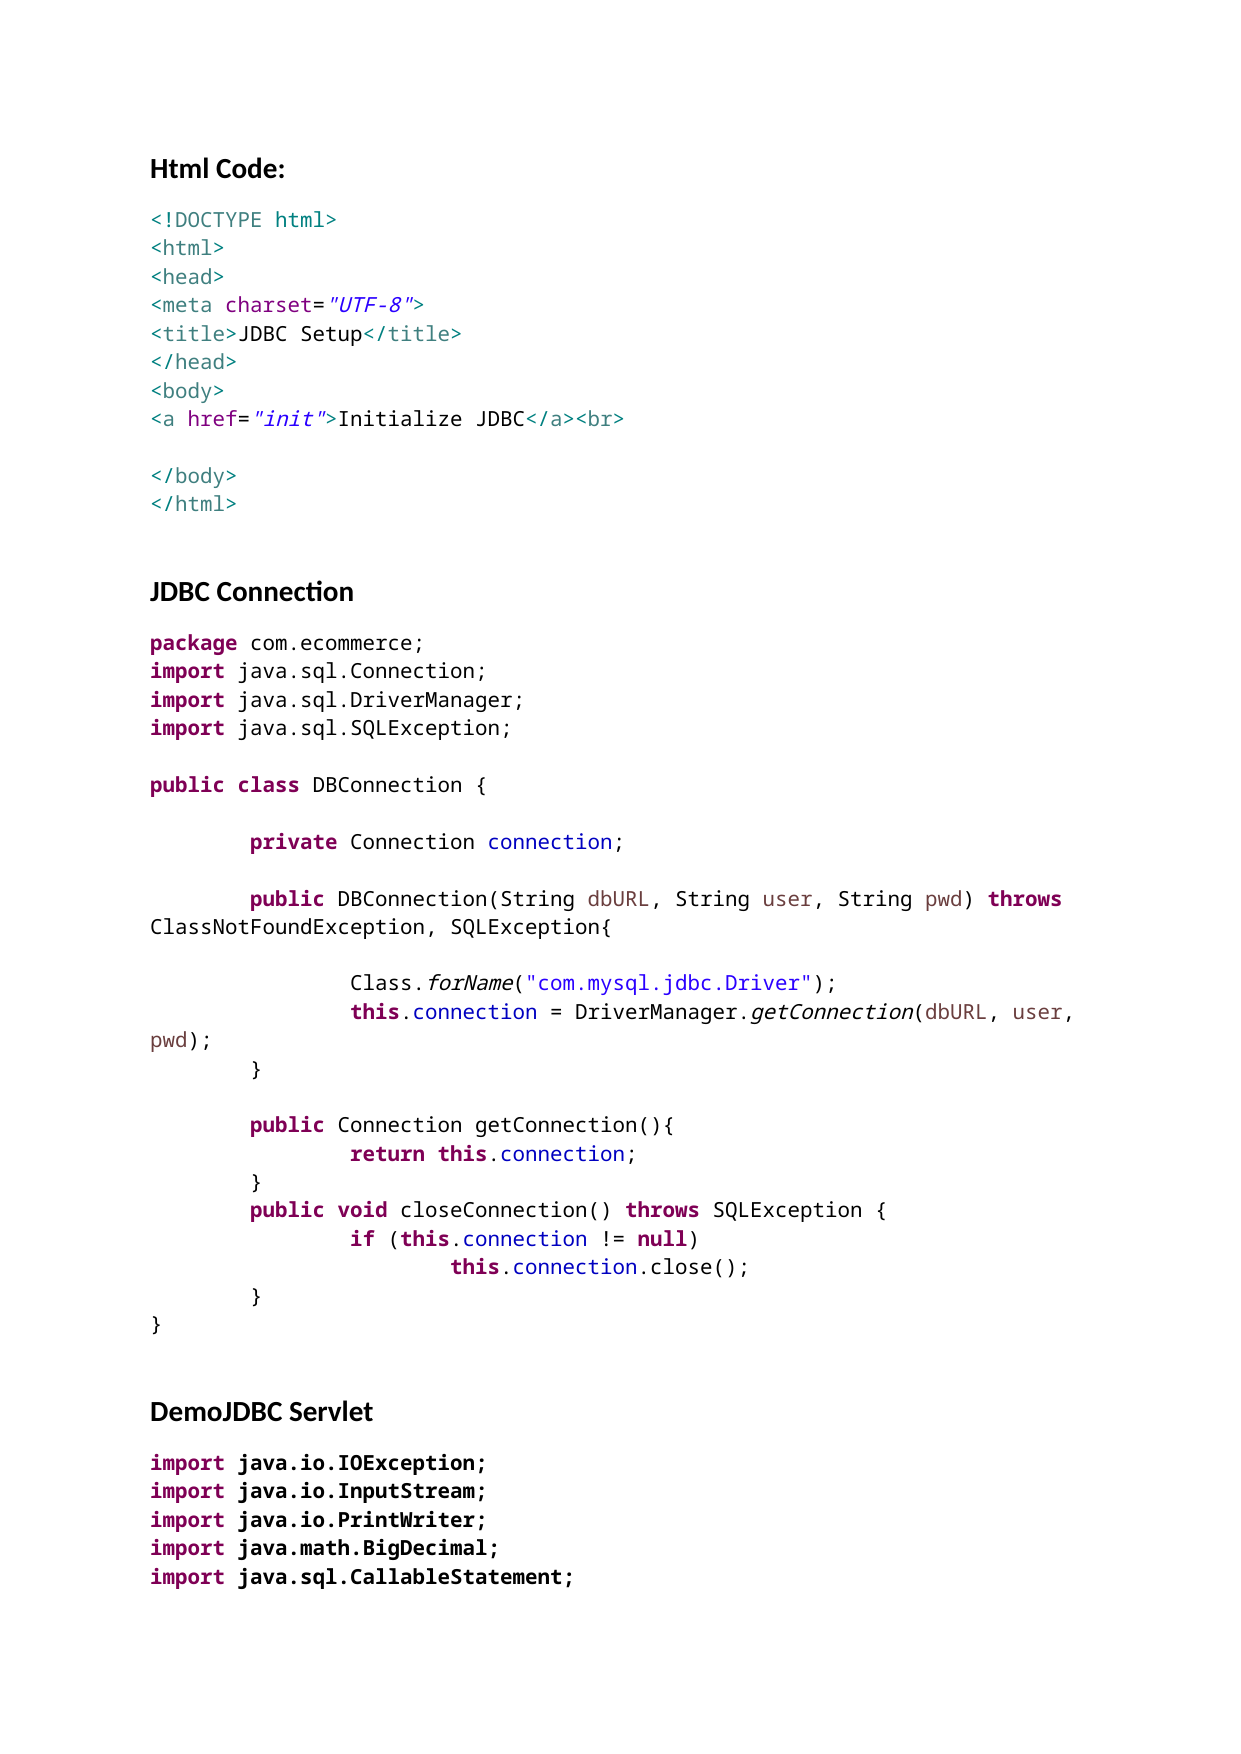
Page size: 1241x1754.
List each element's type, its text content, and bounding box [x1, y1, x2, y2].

text <body> [150, 376, 1090, 404]
text DemoJDBC Servlet [150, 1393, 1090, 1428]
text } [150, 1281, 1090, 1309]
text JDBC Connection [150, 573, 1090, 609]
text public Connection getConnection(){ [150, 1110, 1090, 1139]
text } [150, 1054, 1090, 1082]
text import java.io.PrintWriter; [150, 1505, 1090, 1533]
text Class.forName("com.mysql.jdbc.Driver"); [150, 968, 1090, 997]
text this.connection.close(); [150, 1252, 1090, 1281]
text </html> [150, 489, 1090, 518]
text import java.sql.SQLException; [150, 713, 1090, 742]
text } [150, 1167, 1090, 1196]
text import java.sql.DriverManager; [150, 685, 1090, 713]
text </body> [150, 461, 1090, 489]
text </head> [150, 347, 1090, 376]
text <meta charset="UTF-8"> [150, 290, 1090, 319]
text package com.ecommerce; [150, 628, 1090, 657]
text import java.sql.CallableStatement; [150, 1562, 1090, 1590]
text <a href="init">Initialize JDBC</a><br> [150, 404, 1090, 433]
text <html> [150, 233, 1090, 262]
text <head> [150, 262, 1090, 290]
text public class DBConnection { [150, 770, 1090, 799]
text import java.sql.Connection; [150, 657, 1090, 685]
text private Connection connection; [150, 827, 1090, 856]
text this.connection = DriverManager.getConnection(dbURL, user, pwd); [150, 997, 1090, 1054]
text public void closeConnection() throws SQLException { [150, 1196, 1090, 1224]
text return this.connection; [150, 1139, 1090, 1167]
text <!DOCTYPE html> [150, 205, 1090, 233]
text if (this.connection != null) [150, 1224, 1090, 1252]
text import java.math.BigDecimal; [150, 1533, 1090, 1562]
text import java.io.InputStream; [150, 1476, 1090, 1505]
text import java.io.IOException; [150, 1448, 1090, 1476]
text <title>JDBC Setup</title> [150, 319, 1090, 347]
text public DBConnection(String dbURL, String user, String pwd) throws ClassNotFoundException, SQLException{ [150, 884, 1090, 941]
text } [150, 1309, 1090, 1338]
text Html Code: [150, 150, 1090, 186]
